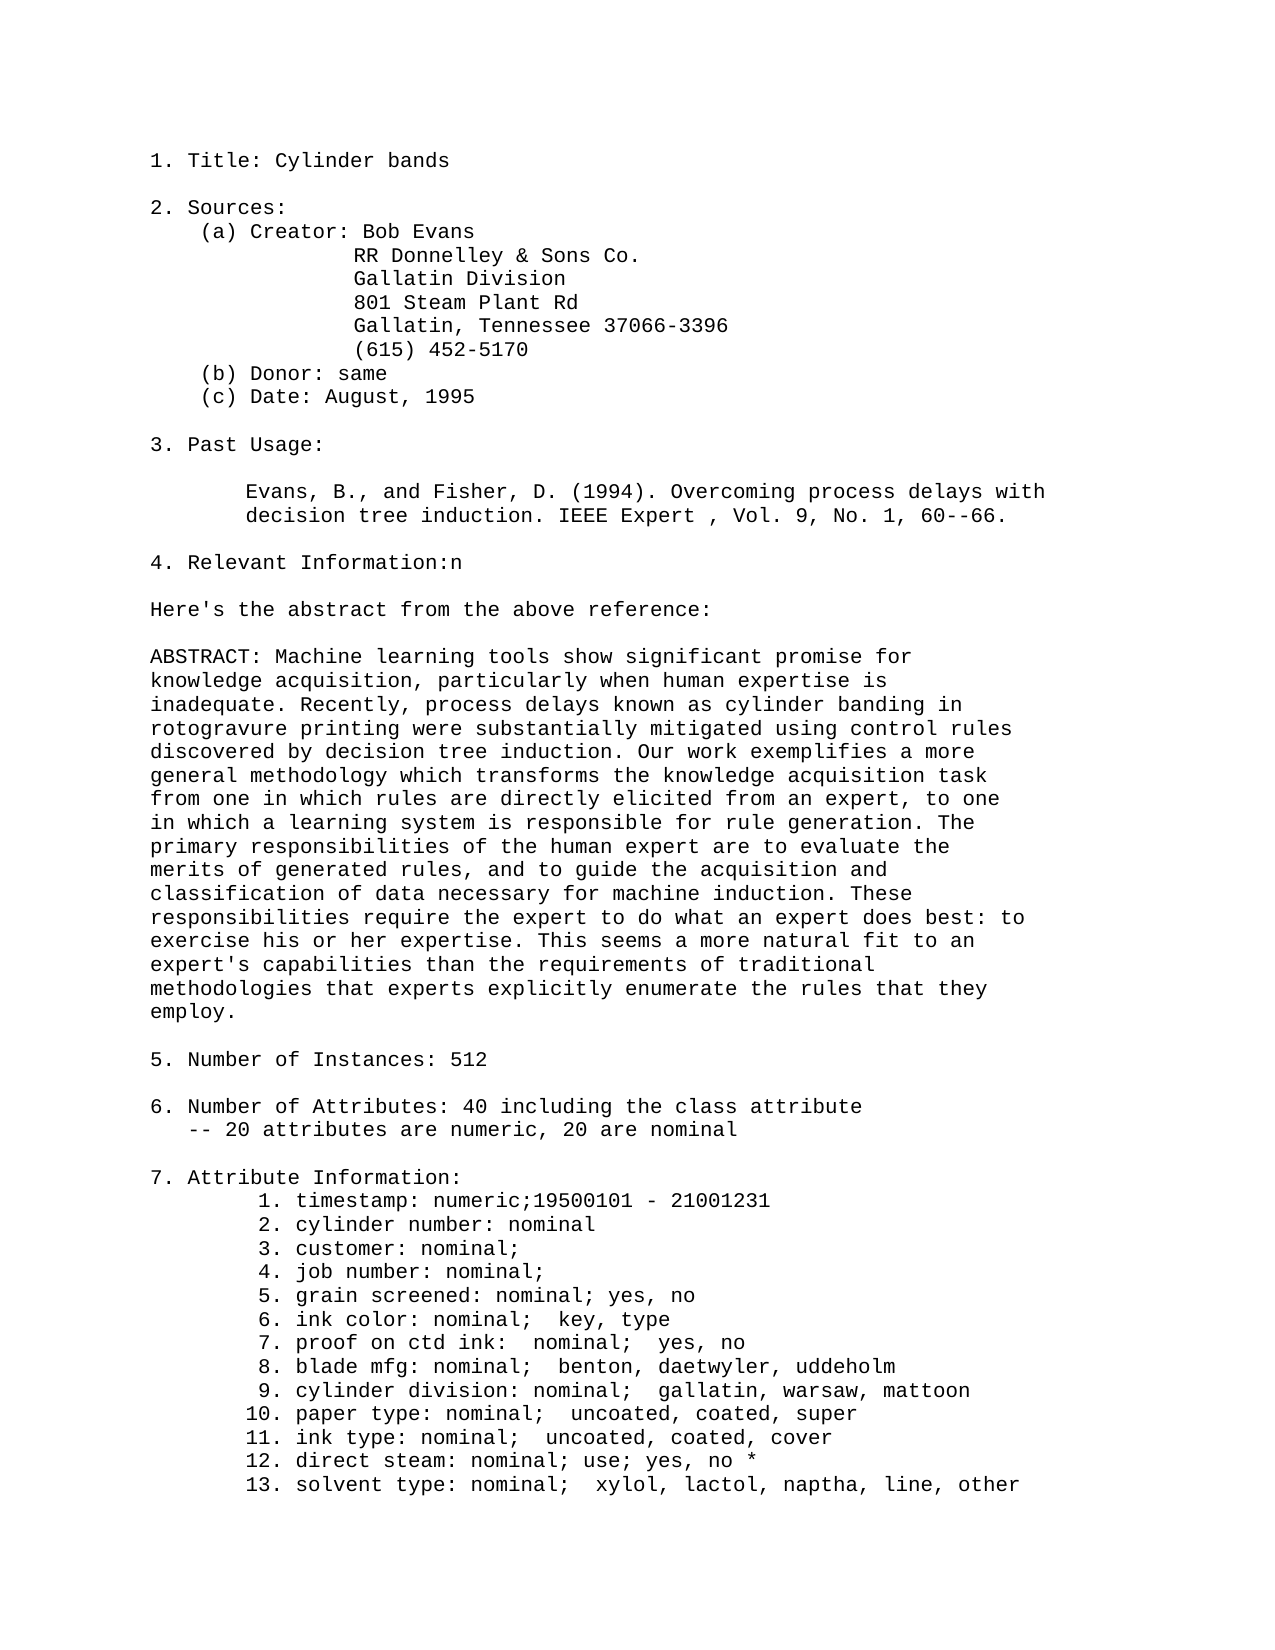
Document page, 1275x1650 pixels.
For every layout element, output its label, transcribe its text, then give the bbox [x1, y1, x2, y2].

text 2. cylinder number: nominal [150, 1214, 1125, 1238]
text 801 Steam Plant Rd [150, 292, 1125, 316]
text 4. job number: nominal; [150, 1261, 1125, 1285]
text (a) Creator: Bob Evans [150, 221, 1125, 244]
text 13. solvent type: nominal; xylol, lactol, naptha, line, other [150, 1474, 1125, 1498]
text classification of data necessary for machine induction. These [150, 883, 1125, 907]
text inadequate. Recently, process delays known as cylinder banding in [150, 694, 1125, 717]
text 8. blade mfg: nominal; benton, daetwyler, uddeholm [150, 1356, 1125, 1379]
text 4. Relevant Information:n [150, 552, 1125, 576]
text 7. proof on ctd ink: nominal; yes, no [150, 1332, 1125, 1356]
text 5. Number of Instances: 512 [150, 1048, 1125, 1072]
text 3. customer: nominal; [150, 1238, 1125, 1261]
text 3. Past Usage: [150, 434, 1125, 457]
text knowledge acquisition, particularly when human expertise is [150, 670, 1125, 694]
text merits of generated rules, and to guide the acquisition and [150, 859, 1125, 883]
text 9. cylinder division: nominal; gallatin, warsaw, mattoon [150, 1379, 1125, 1403]
text -- 20 attributes are numeric, 20 are nominal [150, 1119, 1125, 1143]
text 6. ink color: nominal; key, type [150, 1309, 1125, 1332]
text Gallatin Division [150, 268, 1125, 292]
text general methodology which transforms the knowledge acquisition task [150, 765, 1125, 788]
text RR Donnelley & Sons Co. [150, 244, 1125, 268]
text expert's capabilities than the requirements of traditional [150, 954, 1125, 978]
text primary responsibilities of the human expert are to evaluate the [150, 836, 1125, 859]
text decision tree induction. IEEE Expert , Vol. 9, No. 1, 60--66. [150, 505, 1125, 528]
text employ. [150, 1001, 1125, 1025]
text 10. paper type: nominal; uncoated, coated, super [150, 1403, 1125, 1427]
text 1. timestamp: numeric;19500101 - 21001231 [150, 1190, 1125, 1214]
text (615) 452-5170 [150, 339, 1125, 363]
text 12. direct steam: nominal; use; yes, no * [150, 1451, 1125, 1474]
text methodologies that experts explicitly enumerate the rules that they [150, 978, 1125, 1001]
text 11. ink type: nominal; uncoated, coated, cover [150, 1427, 1125, 1451]
text in which a learning system is responsible for rule generation. The [150, 812, 1125, 836]
text rotogravure printing were substantially mitigated using control rules [150, 717, 1125, 741]
text discovered by decision tree induction. Our work exemplifies a more [150, 741, 1125, 765]
text ABSTRACT: Machine learning tools show significant promise for [150, 647, 1125, 670]
text from one in which rules are directly elicited from an expert, to one [150, 788, 1125, 812]
text 1. Title: Cylinder bands [150, 150, 1125, 174]
text Gallatin, Tennessee 37066-3396 [150, 316, 1125, 339]
text 5. grain screened: nominal; yes, no [150, 1285, 1125, 1309]
text 7. Attribute Information: [150, 1167, 1125, 1190]
text (b) Donor: same [150, 363, 1125, 386]
text 6. Number of Attributes: 40 including the class attribute [150, 1096, 1125, 1119]
text Evans, B., and Fisher, D. (1994). Overcoming process delays with [150, 481, 1125, 505]
text Here's the abstract from the above reference: [150, 599, 1125, 623]
text (c) Date: August, 1995 [150, 386, 1125, 410]
text 2. Sources: [150, 197, 1125, 221]
text exercise his or her expertise. This seems a more natural fit to an [150, 930, 1125, 954]
text responsibilities require the expert to do what an expert does best: to [150, 907, 1125, 930]
